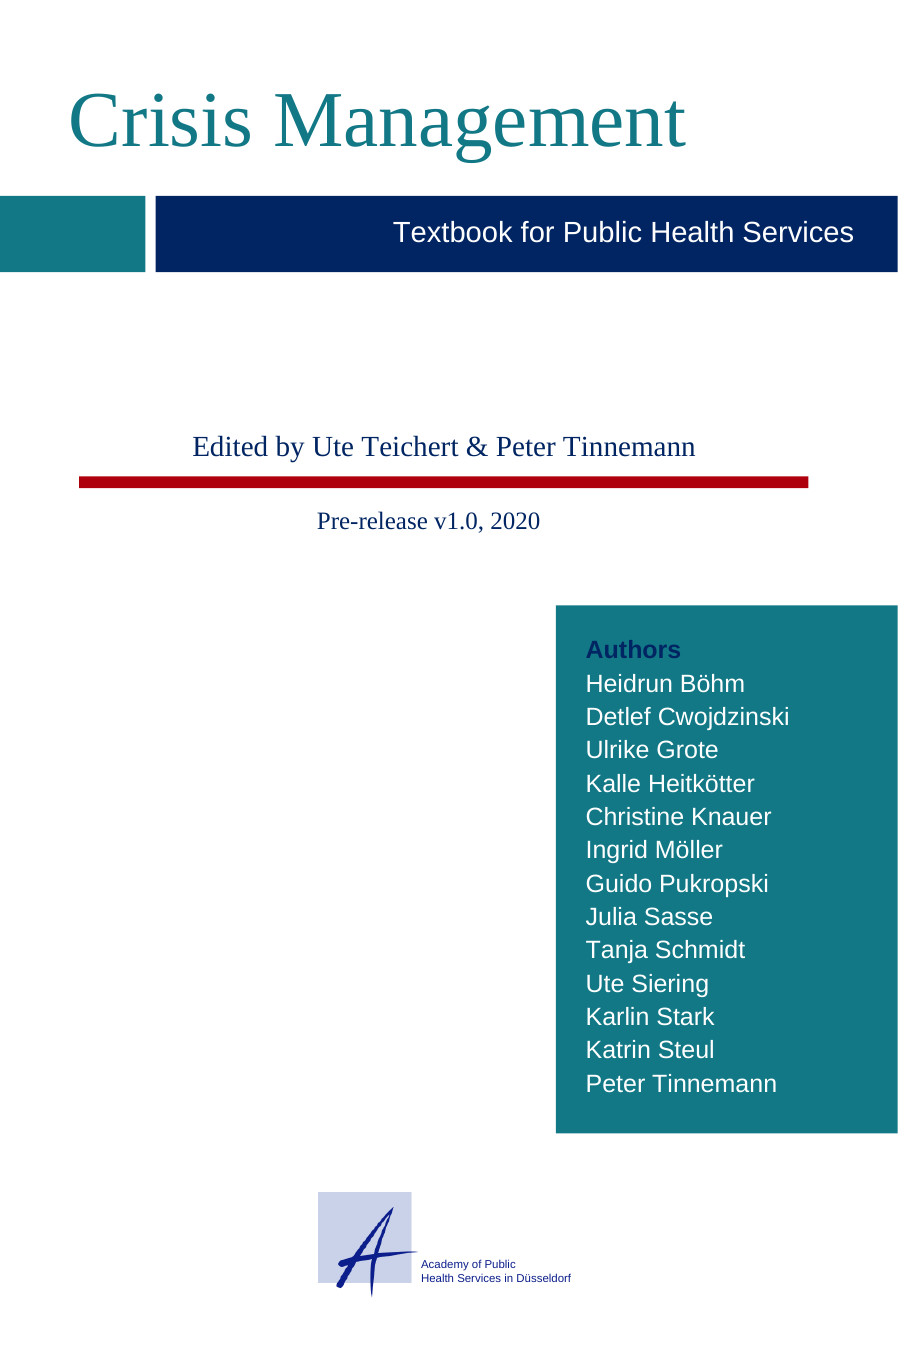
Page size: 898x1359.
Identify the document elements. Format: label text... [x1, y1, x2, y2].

text Academy of Public [421, 1257, 854, 1271]
text Heidrun Böhm [585, 669, 854, 698]
text Ulrike Grote [585, 736, 854, 764]
text Authors [585, 635, 854, 664]
text Textbook for Public Health Services [69, 216, 854, 249]
picture [318, 1192, 419, 1298]
text Ute Siering [585, 969, 854, 998]
text Karlin Stark [585, 1002, 854, 1031]
text Christine Knauer [585, 802, 854, 831]
text Pre-release v1.0, 2020 [317, 506, 854, 535]
text Kalle Heitkötter [585, 769, 854, 798]
text Julia Sasse [585, 902, 854, 931]
text Peter Tinnemann [585, 1069, 854, 1098]
text Ingrid Möller [585, 836, 854, 864]
text Detlef Cwojdzinski [585, 702, 854, 731]
text Crisis Management [69, 73, 854, 164]
text Guido Pukropski [585, 869, 854, 898]
text Tanja Schmidt [585, 936, 854, 964]
text Katrin Steul [585, 1036, 854, 1064]
text Health Services in Düsseldorf [421, 1272, 854, 1285]
text Edited by Ute Teichert & Peter Tinnemann [69, 429, 819, 462]
